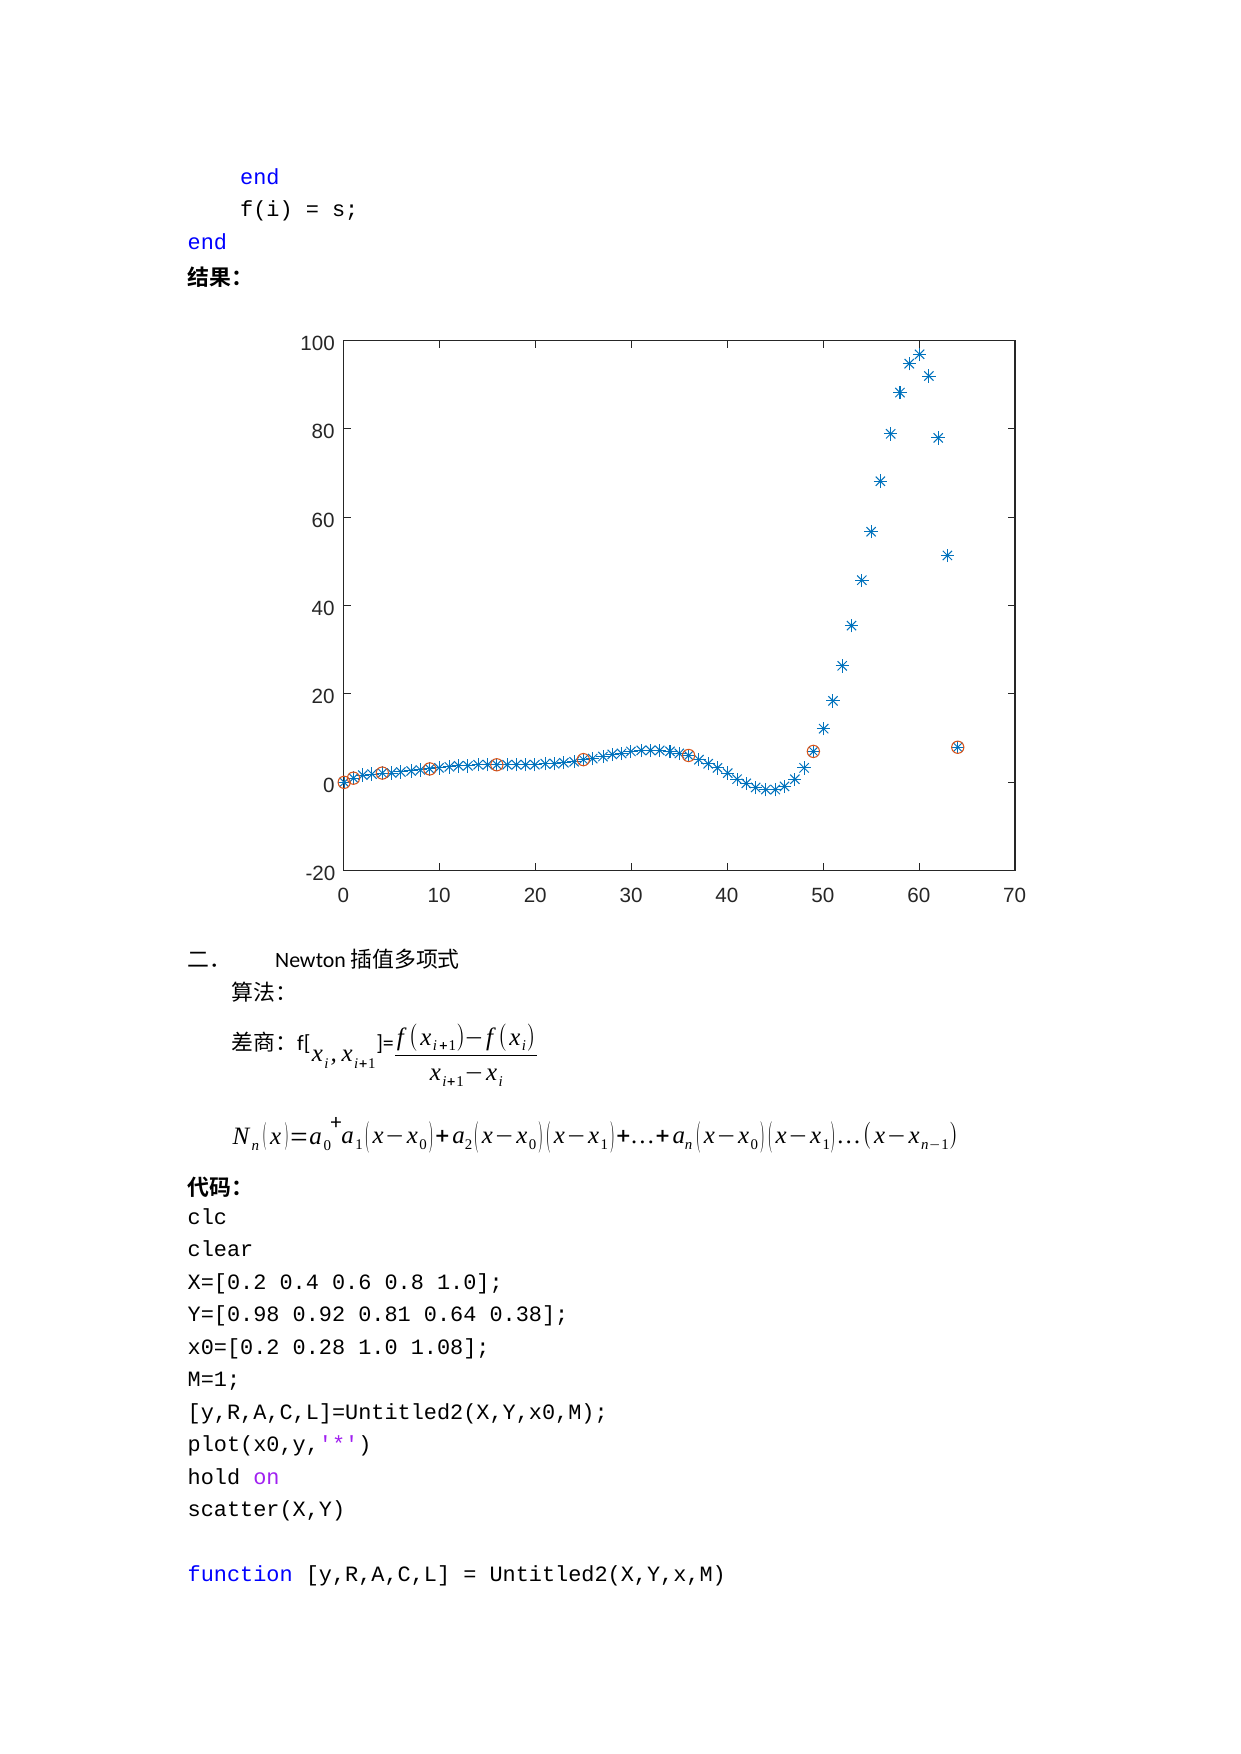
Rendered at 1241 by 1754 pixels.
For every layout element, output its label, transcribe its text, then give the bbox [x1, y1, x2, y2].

list 算法： [231, 974, 1053, 1007]
list Newton插值多项式 [187, 942, 1053, 974]
text clear [187, 1234, 1053, 1267]
text end [187, 227, 1053, 259]
text 结果： [187, 259, 1053, 292]
text X=[0.2 0.4 0.6 0.8 1.0]; [187, 1267, 1053, 1299]
text 代码： [187, 1169, 1053, 1202]
text end [187, 162, 1053, 194]
text plot(x0,y,'*') [187, 1429, 1053, 1462]
text Y=[0.98 0.92 0.81 0.64 0.38]; [187, 1299, 1053, 1332]
text scatter(X,Y) [187, 1494, 1053, 1527]
list 差商：f[]= [231, 1007, 1053, 1104]
text hold on [187, 1462, 1053, 1494]
text f(i) = s; [187, 194, 1053, 227]
text x0=[0.2 0.28 1.0 1.08]; [187, 1332, 1053, 1364]
text + [187, 1104, 1053, 1169]
text M=1; [187, 1364, 1053, 1397]
text [y,R,A,C,L]=Untitled2(X,Y,x0,M); [187, 1397, 1053, 1429]
text function [y,R,A,C,L] = Untitled2(X,Y,x,M) [187, 1559, 1053, 1592]
text clc [187, 1202, 1053, 1234]
